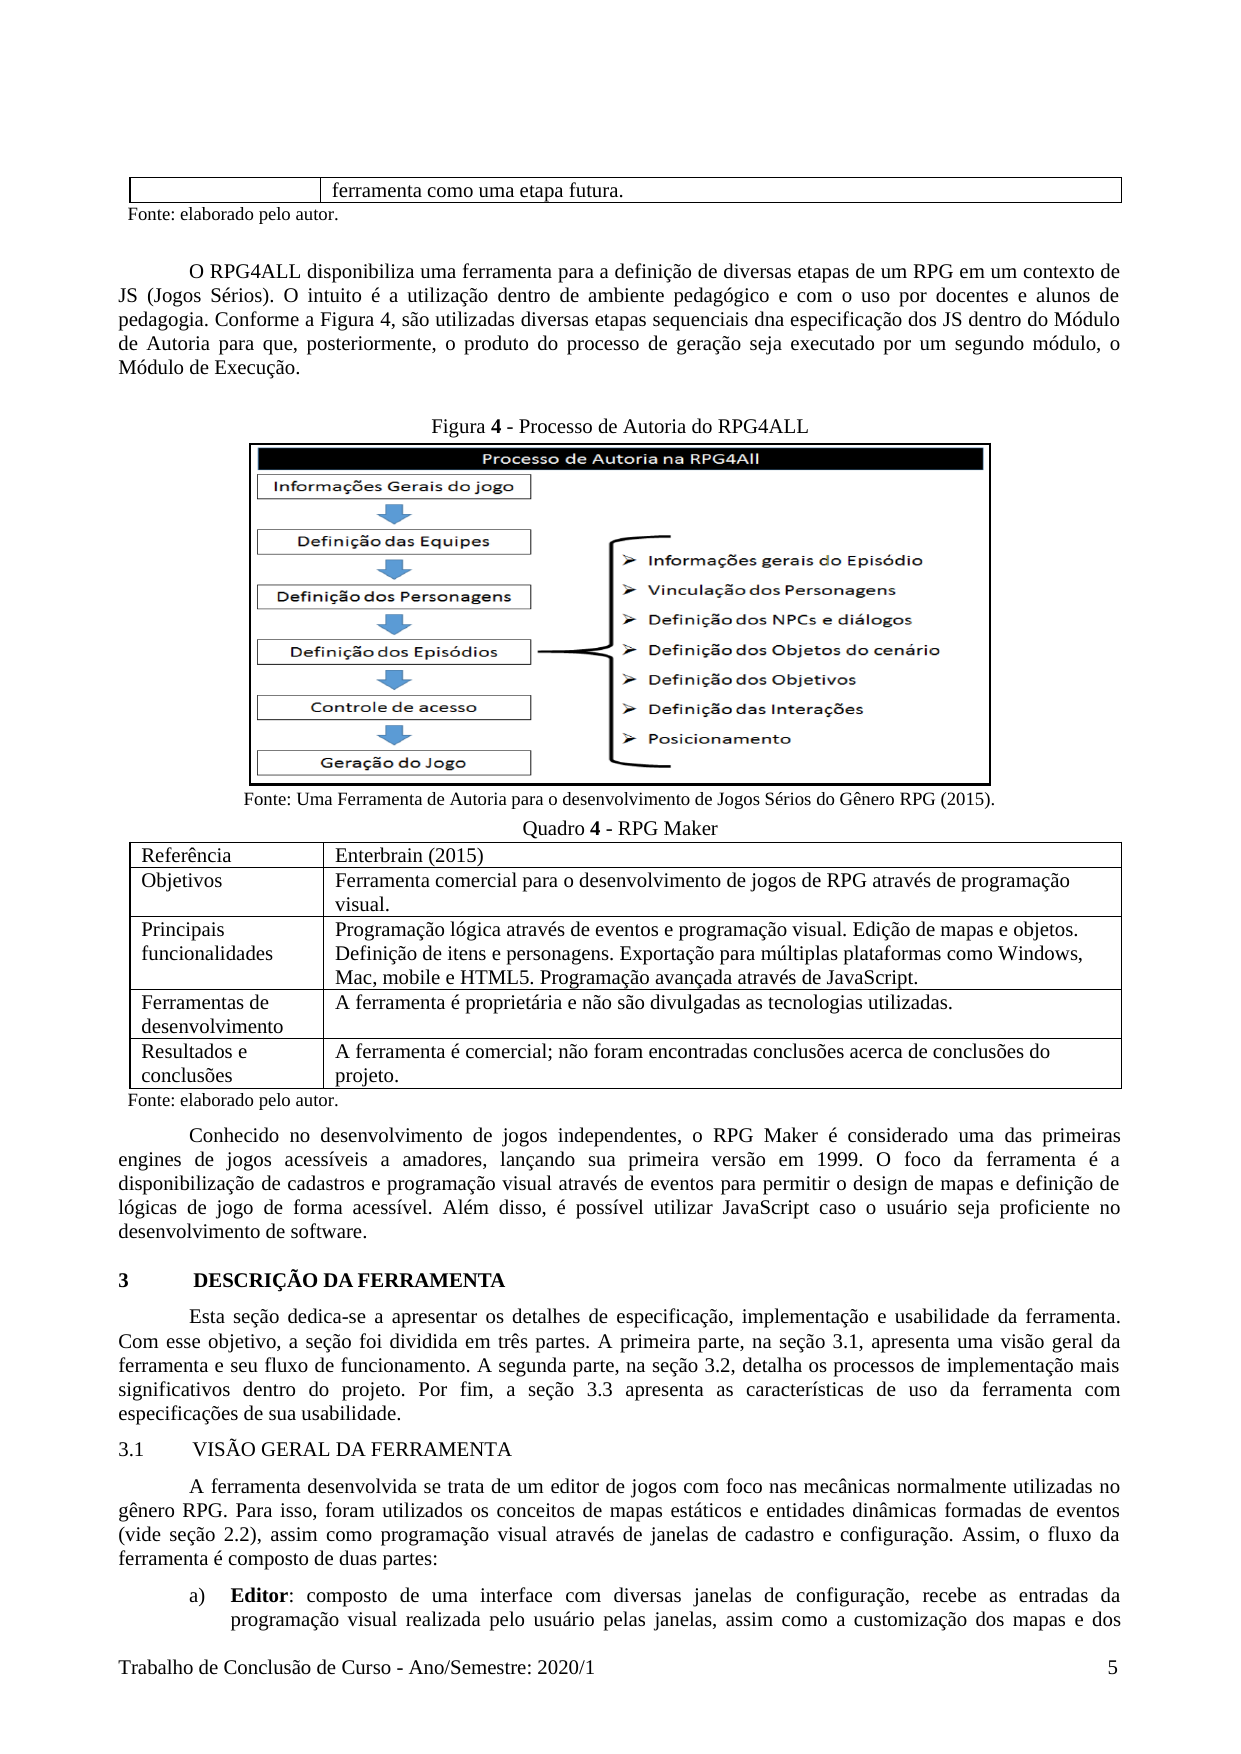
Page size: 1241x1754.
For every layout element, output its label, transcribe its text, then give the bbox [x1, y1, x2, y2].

table_cell Resultados e conclusões [131, 1039, 323, 1087]
subtitle VISÃO GERAL DA FERRAMENTA [118, 1437, 1122, 1461]
subtitle DESCRIÇÃO DA FERRAMENTA [118, 1268, 1122, 1292]
text Quadro 4 - RPG Maker [118, 816, 1122, 839]
text Fonte: elaborado pelo autor. [118, 203, 1122, 225]
table_cell Ferramentas de desenvolvimento [131, 990, 323, 1038]
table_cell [131, 178, 320, 202]
table_cell Principais funcionalidades [131, 917, 323, 989]
text Fonte: Uma Ferramenta de Autoria para o desenvolvimento de Jogos Sérios do Gênero RPG (2015). [192, 788, 1122, 809]
table_header Referência [131, 843, 323, 867]
table_cell A ferramenta é proprietária e não são divulgadas as tecnologias utilizadas. [324, 990, 1121, 1038]
text Esta seção dedica-se a apresentar os detalhes de especificação, implementação e usabilidade da ferramenta. Com esse objetivo, a seção foi dividida em três partes. A primeira parte, na seção 3.1, apresenta uma visão geral da ferramenta e seu fluxo de funcionamento. A segunda parte, na seção 3.2, detalha os processos de implementação mais significativos dentro do projeto. Por fim, a seção 3.3 apresenta as características de uso da ferramenta com especificações de sua usabilidade. [118, 1304, 1122, 1425]
table_cell Programação lógica através de eventos e programação visual. Edição de mapas e objetos. Definição de itens e personagens. Exportação para múltiplas plataformas como Windows, Mac, mobile e HTML5. Programação avançada através de JavaScript. [324, 917, 1121, 989]
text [189, 1583, 1122, 1631]
table_header Enterbrain (2015) [324, 843, 1121, 867]
table_cell A ferramenta é comercial; não foram encontradas conclusões acerca de conclusões do projeto. [324, 1039, 1121, 1087]
table_cell Ferramenta comercial para o desenvolvimento de jogos de RPG através de programação visual. [324, 868, 1121, 916]
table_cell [321, 178, 1121, 202]
text Figura 4 - Processo de Autoria do RPG4ALL [118, 414, 1122, 438]
text Conhecido no desenvolvimento de jogos independentes, o RPG Maker é considerado uma das primeiras engines de jogos acessíveis a amadores, lançando sua primeira versão em 1999. O foco da ferramenta é a disponibilização de cadastros e programação visual através de eventos para permitir o design de mapas e definição de lógicas de jogo de forma acessível. Além disso, é possível utilizar JavaScript caso o usuário seja proficiente no desenvolvimento de software. [118, 1123, 1122, 1243]
text Fonte: elaborado pelo autor. [118, 1088, 1122, 1110]
text O RPG4ALL disponibiliza uma ferramenta para a definição de diversas etapas de um RPG em um contexto de JS (Jogos Sérios). O intuito é a utilização dentro de ambiente pedagógico e com o uso por docentes e alunos de pedagogia. Conforme a Figura 4, são utilizadas diversas etapas sequenciais dna especificação dos JS dentro do Módulo de Autoria para que, posteriormente, o produto do processo de geração seja executado por um segundo módulo, o Módulo de Execução. [118, 259, 1122, 379]
picture [251, 445, 989, 783]
table_cell Objetivos [131, 868, 323, 916]
text A ferramenta desenvolvida se trata de um editor de jogos com foco nas mecânicas normalmente utilizadas no gênero RPG. Para isso, foram utilizados os conceitos de mapas estáticos e entidades dinâmicas formadas de eventos (vide seção 2.2), assim como programação visual através de janelas de cadastro e configuração. Assim, o fluxo da ferramenta é composto de duas partes: [118, 1474, 1122, 1570]
